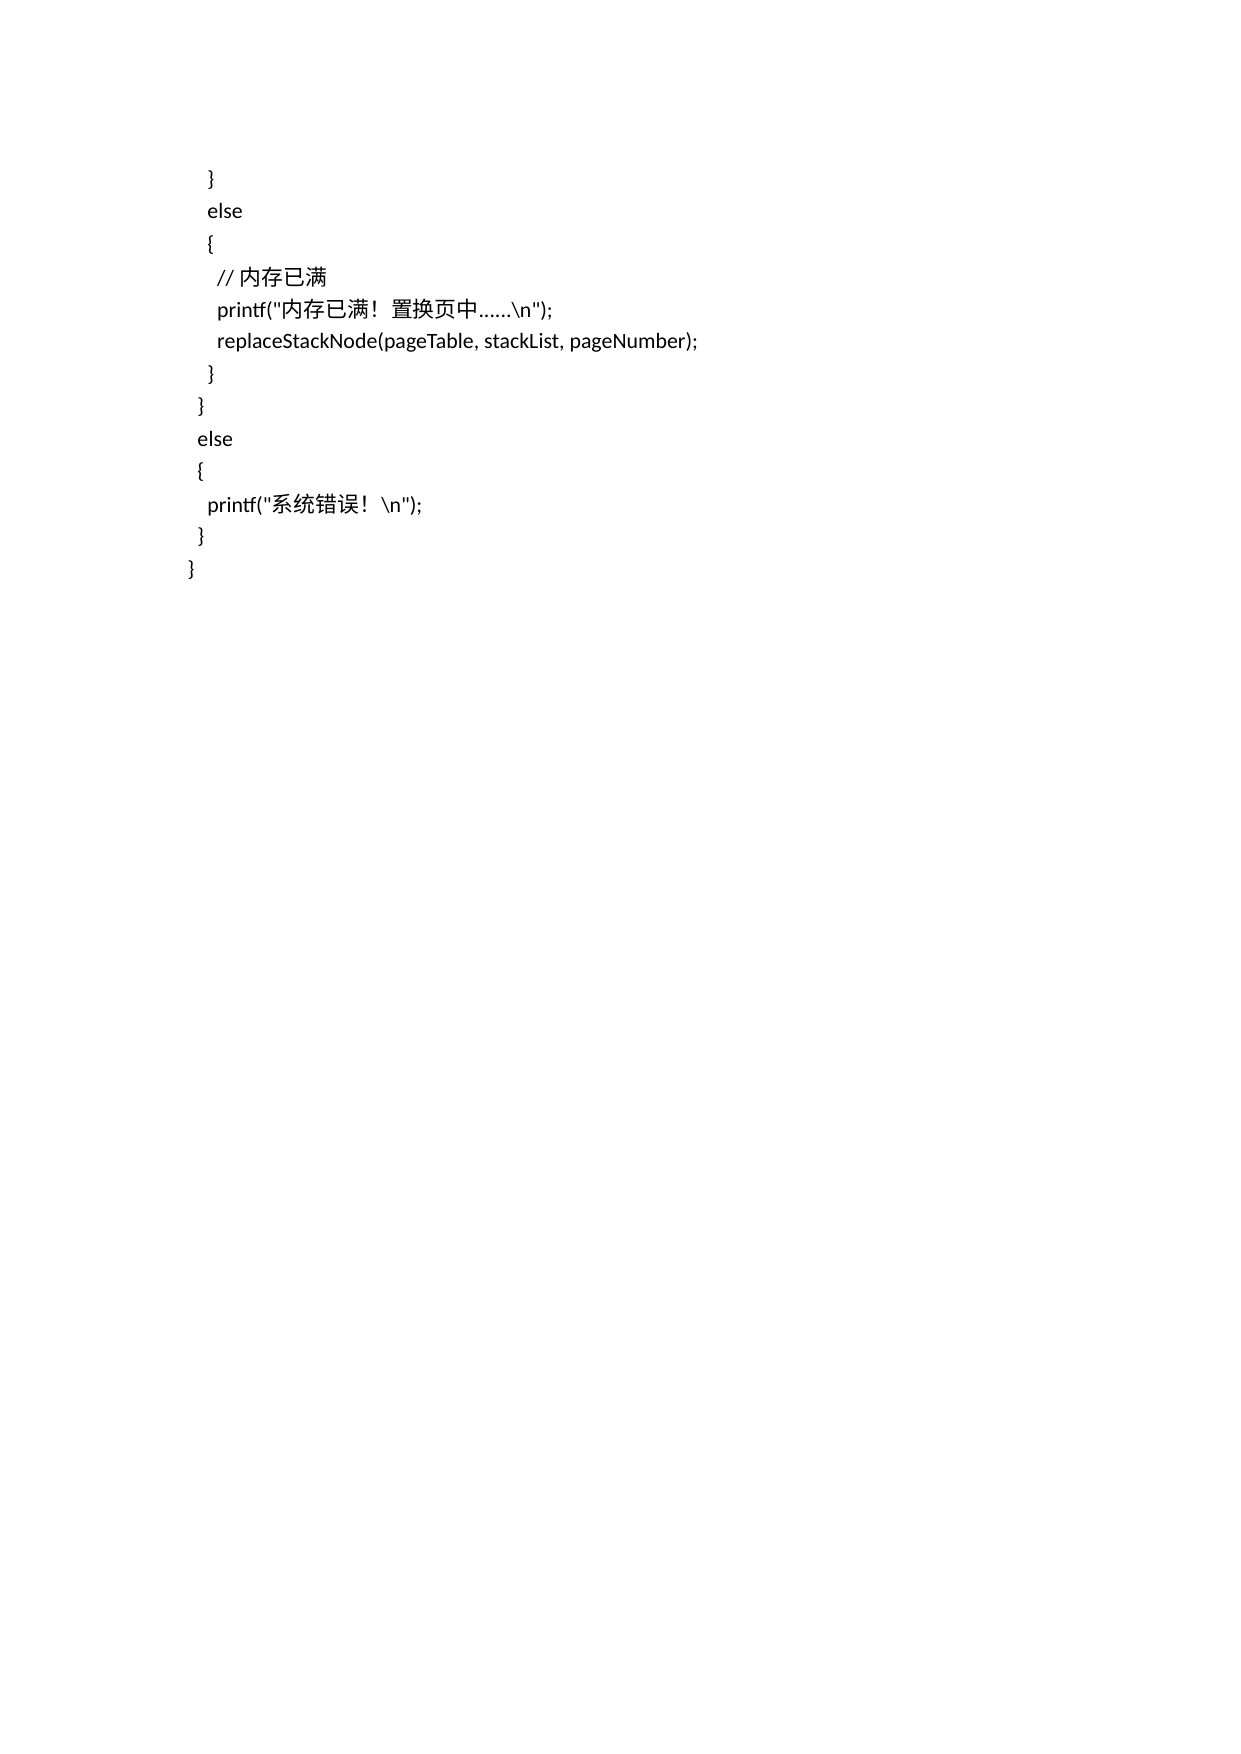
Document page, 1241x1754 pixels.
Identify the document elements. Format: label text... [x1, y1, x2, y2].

text { [187, 454, 1053, 487]
text printf("内存已满！置换页中......\n"); [187, 292, 1053, 324]
text } [187, 389, 1053, 422]
text } [187, 357, 1053, 389]
text replaceStackNode(pageTable, stackList, pageNumber); [187, 324, 1053, 357]
text } [187, 552, 1053, 584]
text printf("系统错误！\n"); [187, 487, 1053, 519]
text else [187, 422, 1053, 454]
text // 内存已满 [187, 259, 1053, 292]
text else [187, 194, 1053, 227]
text } [187, 519, 1053, 552]
text { [187, 227, 1053, 259]
text } [187, 162, 1053, 194]
